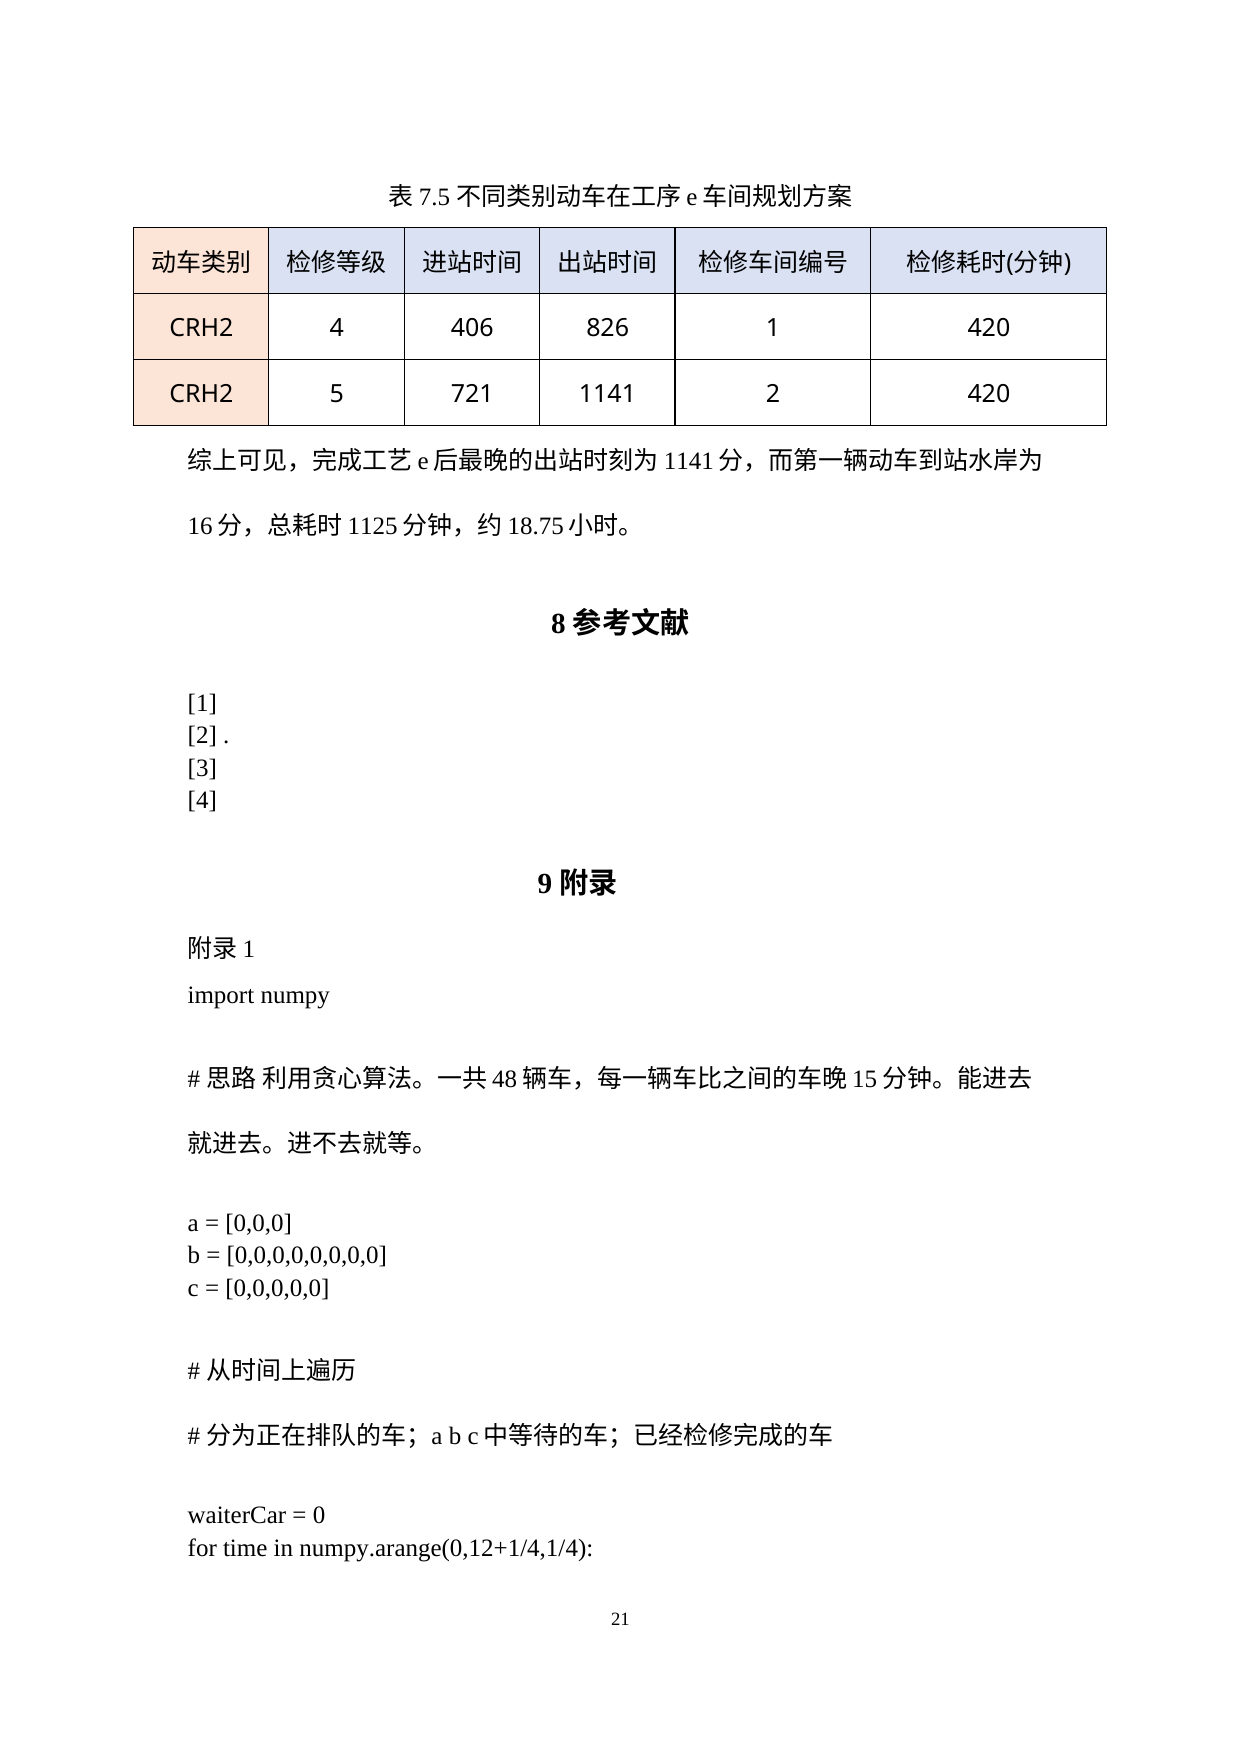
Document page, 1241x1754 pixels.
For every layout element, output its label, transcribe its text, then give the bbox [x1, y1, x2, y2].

table_cell 420 [871, 360, 1106, 425]
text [187, 979, 1053, 1564]
text 表 7.5 不同类别动车在工序e车间规划方案 [187, 162, 1053, 227]
text [1] [187, 686, 1053, 719]
table_cell 4 [269, 294, 404, 359]
table_cell 2 [676, 360, 870, 425]
subtitle 8 参考文献 [187, 589, 1053, 654]
table_cell 420 [871, 294, 1106, 359]
text 附录1 [187, 914, 1053, 979]
subtitle 9 附录 [537, 849, 1053, 914]
table_cell 406 [405, 294, 539, 359]
table_cell CRH2 [134, 360, 268, 425]
table_cell 1141 [540, 360, 674, 425]
text [4] [187, 784, 1053, 816]
table_header 进站时间 [405, 228, 539, 293]
table_cell 1 [676, 294, 870, 359]
text [3] [187, 751, 1053, 784]
table_header 检修等级 [269, 228, 404, 293]
table_cell 826 [540, 294, 674, 359]
table_header 动车类别 [134, 228, 268, 293]
text [2] . [187, 719, 1053, 751]
table_cell CRH2 [134, 294, 268, 359]
table_header 检修耗时(分钟) [871, 228, 1106, 293]
table_cell 5 [269, 360, 404, 425]
table_header 出站时间 [540, 228, 674, 293]
table_header 检修车间编号 [676, 228, 870, 293]
text 综上可见，完成工艺e后最晚的出站时刻为1141分，而第一辆动车到站水岸为16分，总耗时1125分钟，约18.75小时。 [187, 426, 1053, 556]
table_cell 721 [405, 360, 539, 425]
